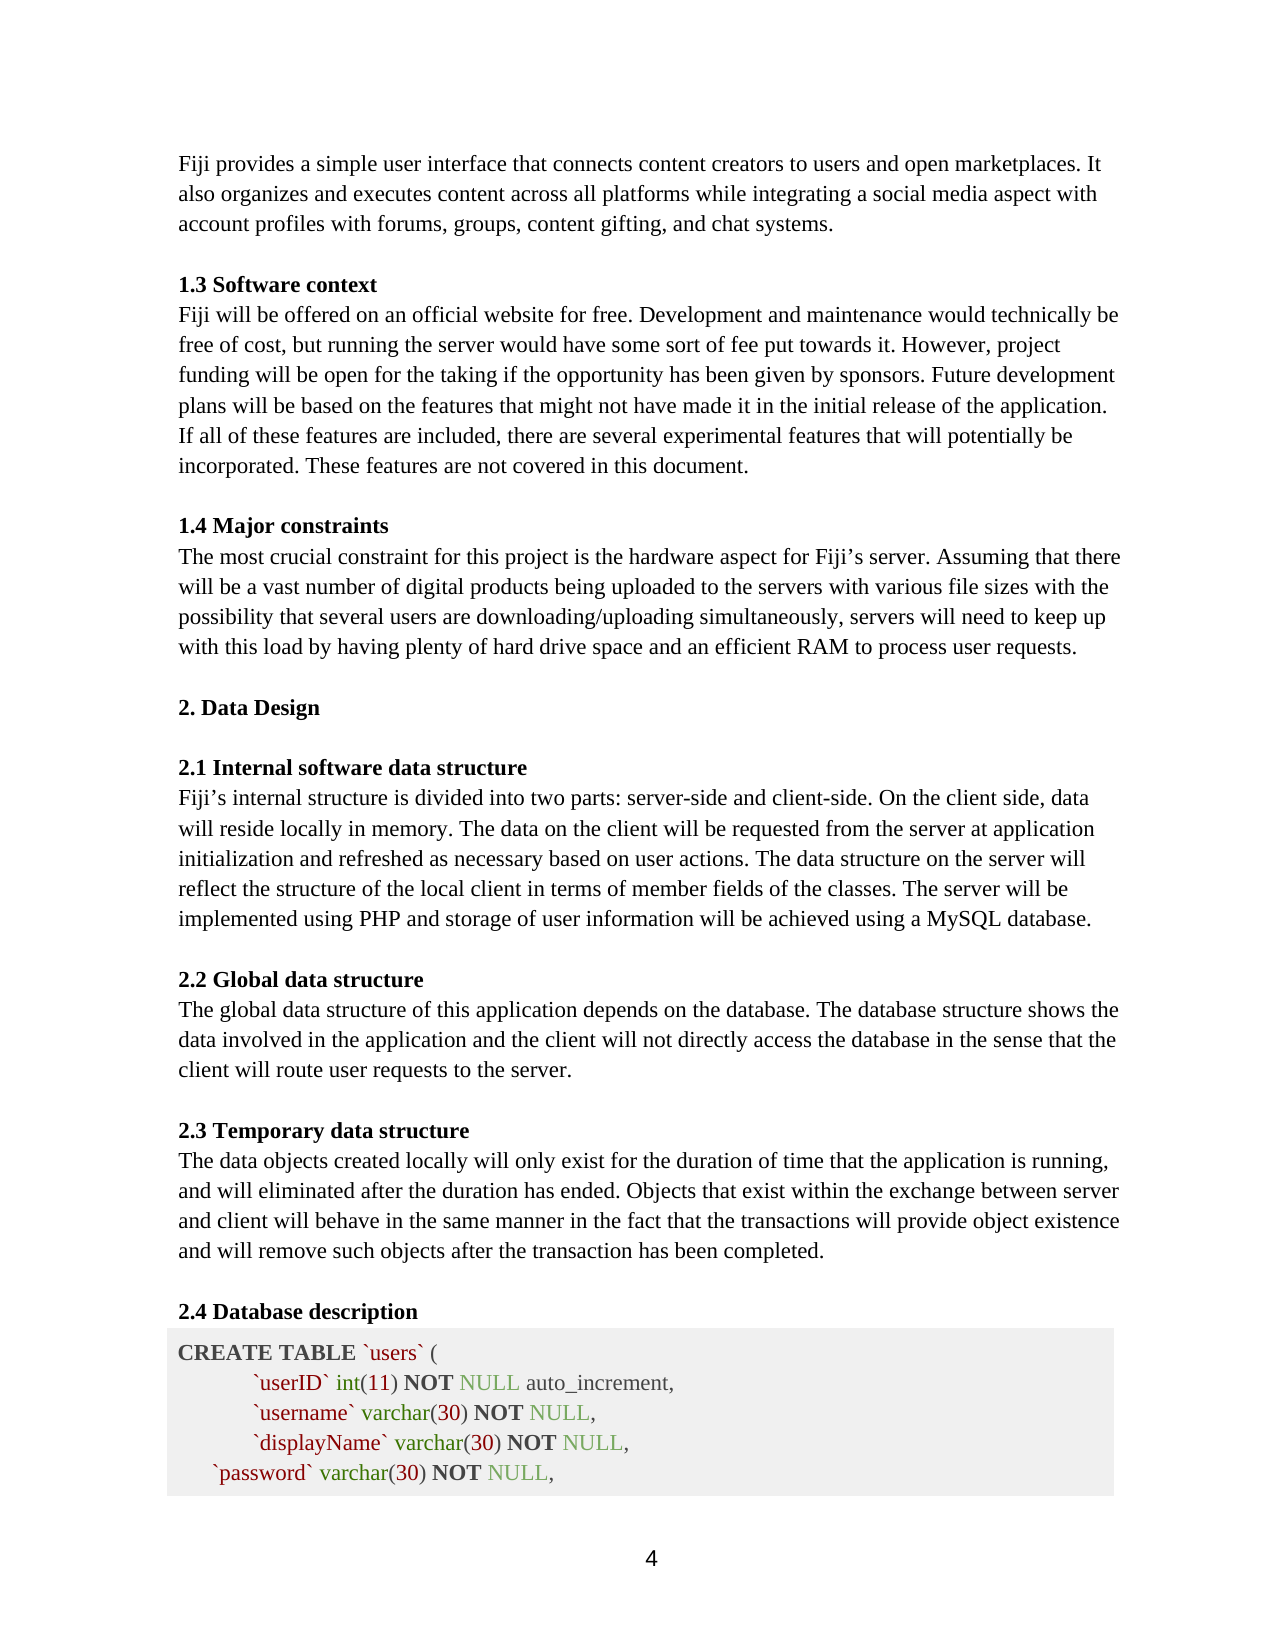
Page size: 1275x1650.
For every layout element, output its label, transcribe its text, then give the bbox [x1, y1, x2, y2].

text 2.4 Database description [178, 1298, 1125, 1324]
text 2.3 Temporary data structure [178, 1117, 1125, 1143]
text Fiji provides a simple user interface that connects content creators to users and open marketplaces. It also organizes and executes content across all platforms while integrating a social media aspect with account profiles with forums, groups, content gifting, and chat systems. [178, 150, 1125, 237]
text The most crucial constraint for this project is the hardware aspect for Fiji’s server. Assuming that there will be a vast number of digital products being uploaded to the servers with various file sizes with the possibility that several users are downloading/uploading simultaneously, servers will need to keep up with this load by having plenty of hard drive space and an efficient RAM to process user requests. [178, 543, 1125, 660]
text 2. Data Design [178, 694, 1125, 720]
text 2.1 Internal software data structure [178, 754, 1125, 781]
text Fiji’s internal structure is divided into two parts: server-side and client-side. On the client side, data will reside locally in memory. The data on the client will be requested from the server at application initialization and refreshed as necessary based on user actions. The data structure on the server will reflect the structure of the local client in terms of member fields of the classes. The server will be implemented using PHP and storage of user information will be achieved using a MySQL database. [178, 784, 1125, 932]
text The data objects created locally will only exist for the duration of time that the application is running, and will eliminated after the duration has ended. Objects that exist within the exchange between server and client will behave in the same manner in the fact that the transactions will provide object existence and will remove such objects after the transaction has been completed. [178, 1147, 1125, 1264]
text Fiji will be offered on an official website for free. Development and maintenance would technically be free of cost, but running the server would have some sort of fee put towards it. However, project funding will be open for the taking if the opportunity has been given by sponsors. Future development plans will be based on the features that might not have made it in the initial release of the application. If all of these features are included, there are several experimental features that will potentially be incorporated. These features are not covered in this document. [178, 301, 1125, 478]
text 2.2 Global data structure [178, 966, 1125, 992]
text 1.3 Software context [178, 271, 1125, 297]
text 1.4 Major constraints [178, 512, 1125, 539]
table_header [167, 1328, 1114, 1496]
text The global data structure of this application depends on the database. The database structure shows the data involved in the application and the client will not directly access the database in the sense that the client will route user requests to the server. [178, 996, 1125, 1083]
